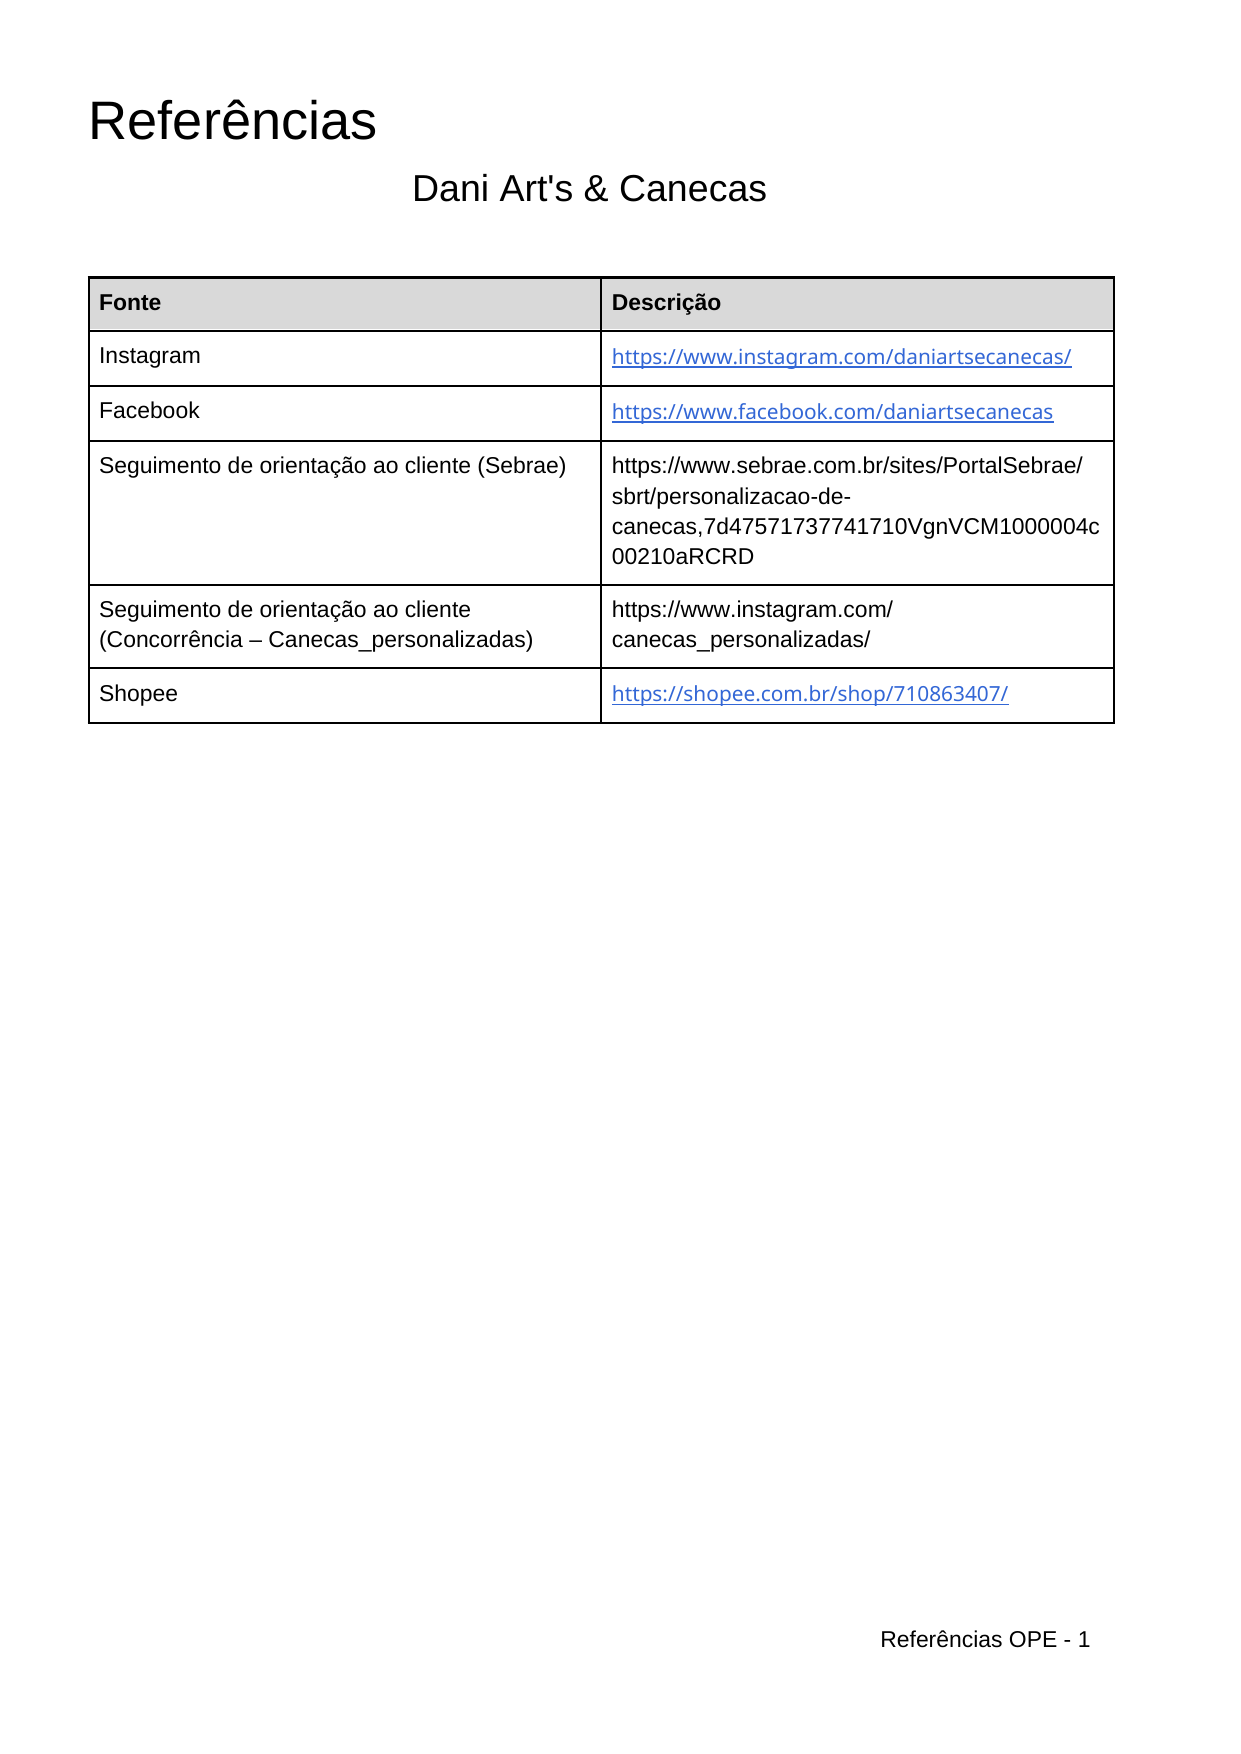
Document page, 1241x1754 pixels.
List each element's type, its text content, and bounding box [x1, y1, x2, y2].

table_cell Facebook [90, 387, 600, 440]
table_cell Seguimento de orientação ao cliente (Concorrência – Canecas_personalizadas) [90, 586, 600, 667]
table_cell https://www.instagram.com/canecas_personalizadas/ [602, 586, 1113, 667]
table_cell Instagram [90, 332, 600, 385]
table_header Fonte [90, 279, 600, 329]
table_cell Seguimento de orientação ao cliente (Sebrae) [90, 442, 600, 584]
table_cell https://www.sebrae.com.br/sites/PortalSebrae/sbrt/personalizacao-de-canecas,7d47571737741710VgnVCM1000004c00210aRCRD [602, 442, 1113, 584]
title Referências [88, 88, 1090, 151]
text Dani Art's & Canecas [88, 166, 1090, 209]
table_cell https://shopee.com.br/shop/710863407/ [602, 669, 1113, 722]
table_cell Shopee [90, 669, 600, 722]
table_header Descrição [602, 279, 1113, 329]
table_cell https://www.facebook.com/daniartsecanecas [602, 387, 1113, 440]
table_cell https://www.instagram.com/daniartsecanecas/ [602, 332, 1113, 385]
